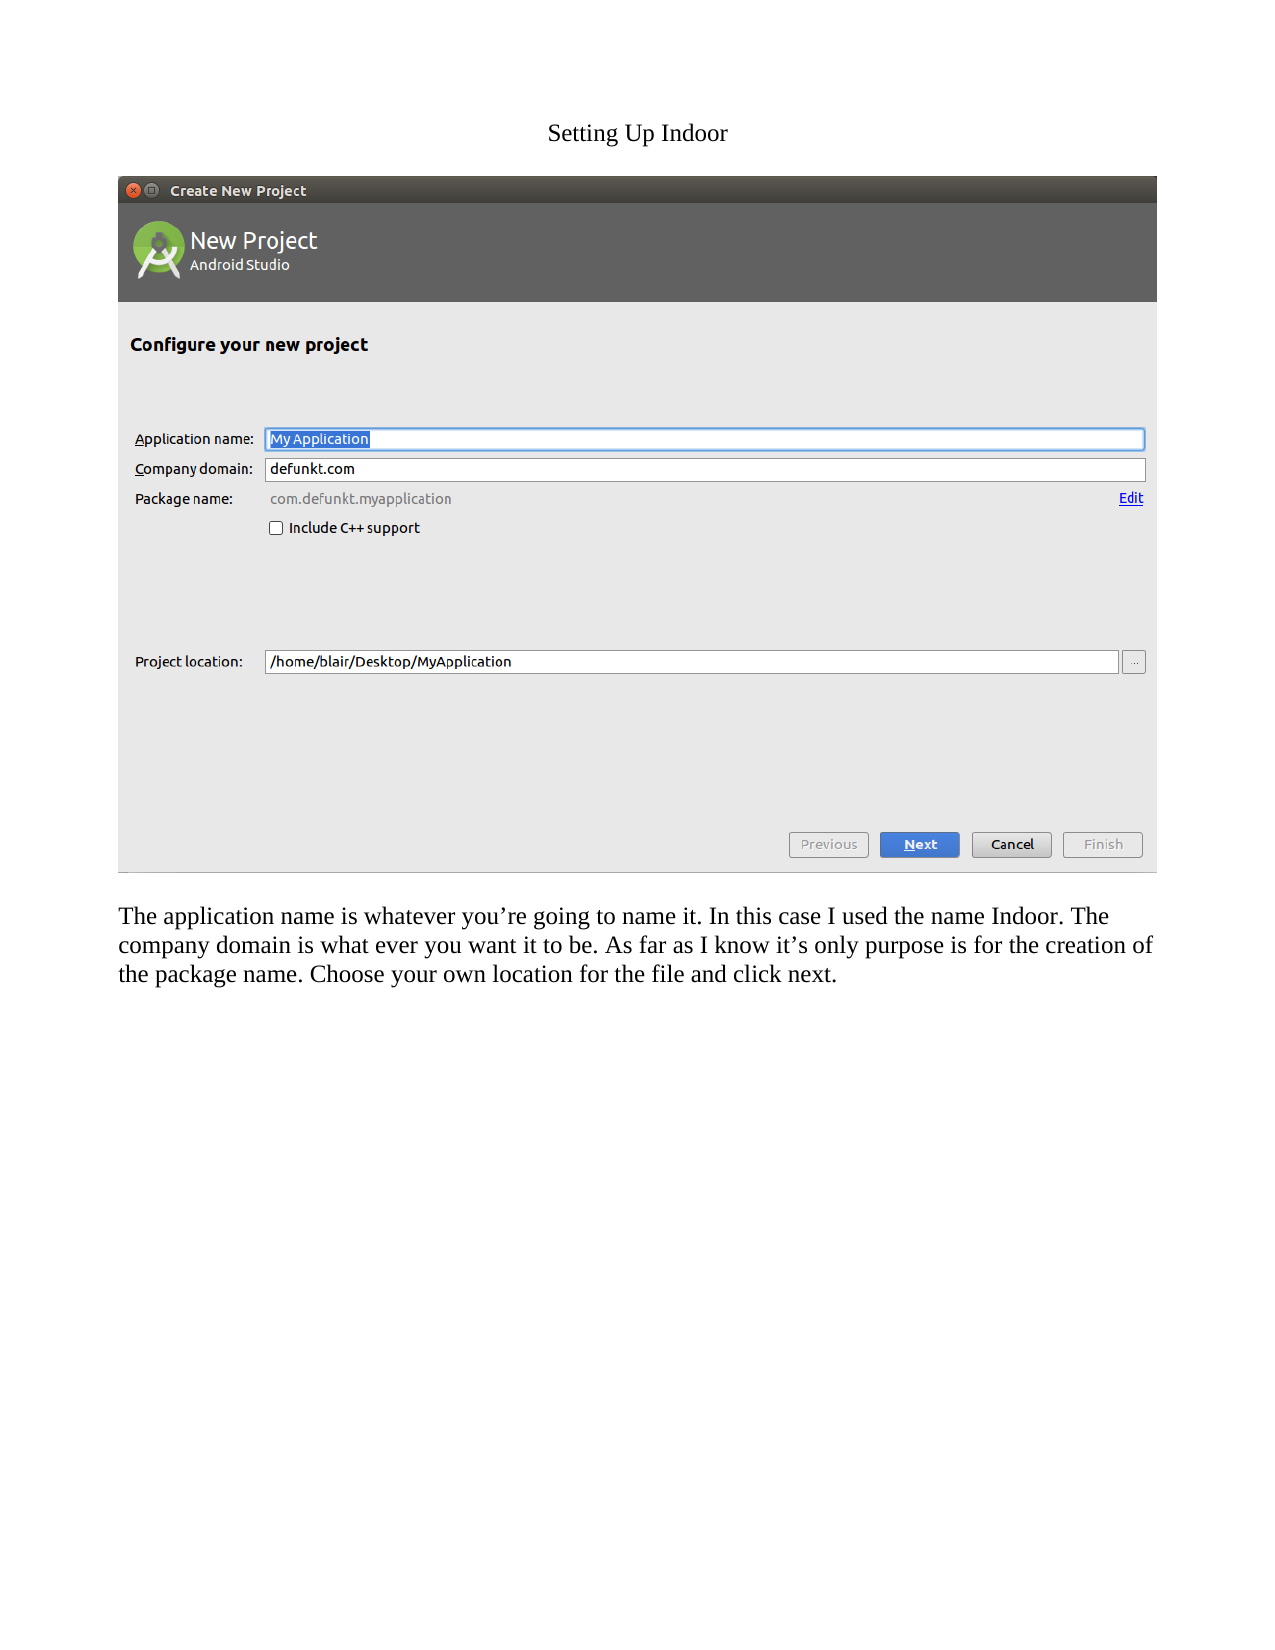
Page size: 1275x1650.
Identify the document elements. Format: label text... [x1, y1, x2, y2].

picture [118, 176, 1157, 873]
text The application name is whatever you’re going to name it. In this case I used the name Indoor. The company domain is what ever you want it to be. As far as I know it’s only purpose is for the creation of the package name. Choose your own location for the file and click next. [118, 901, 1157, 988]
